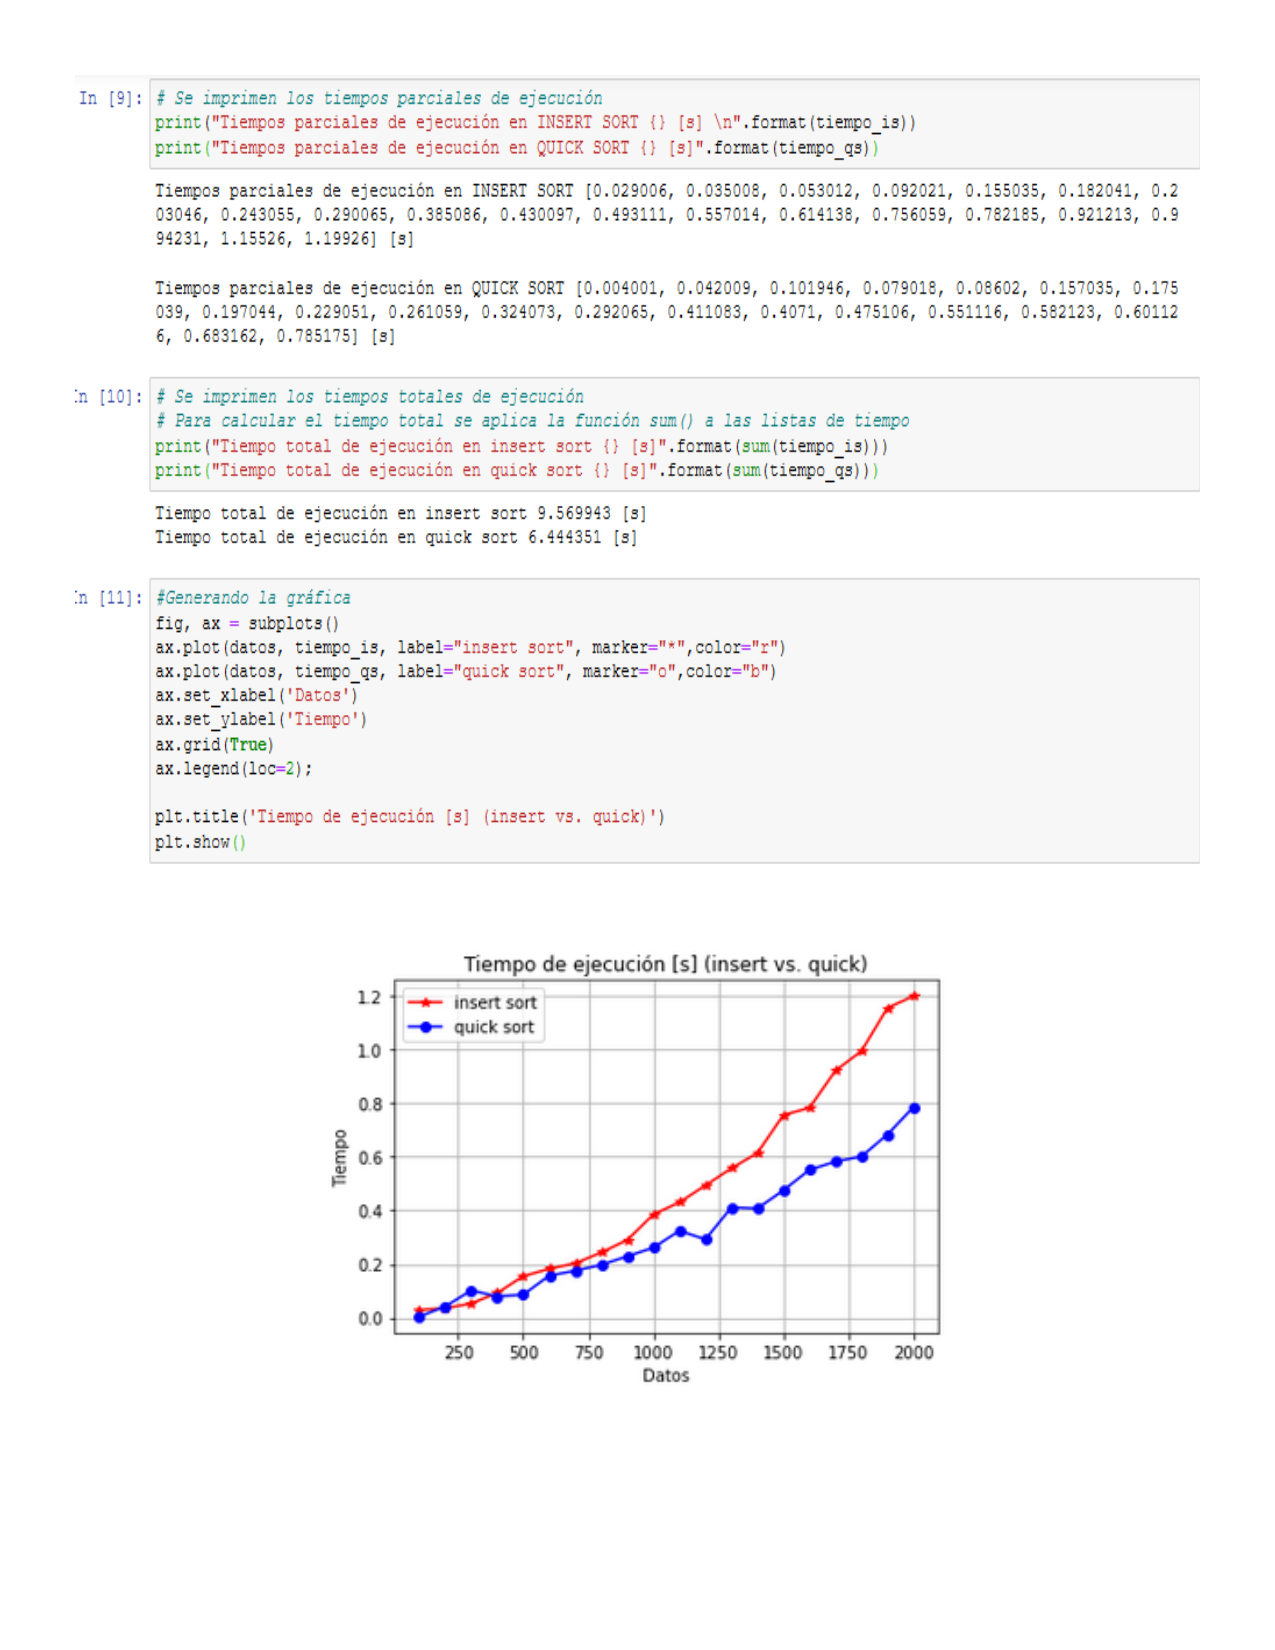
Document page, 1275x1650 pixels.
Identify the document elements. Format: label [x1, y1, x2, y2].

picture [316, 937, 959, 1404]
picture [75, 75, 1200, 872]
